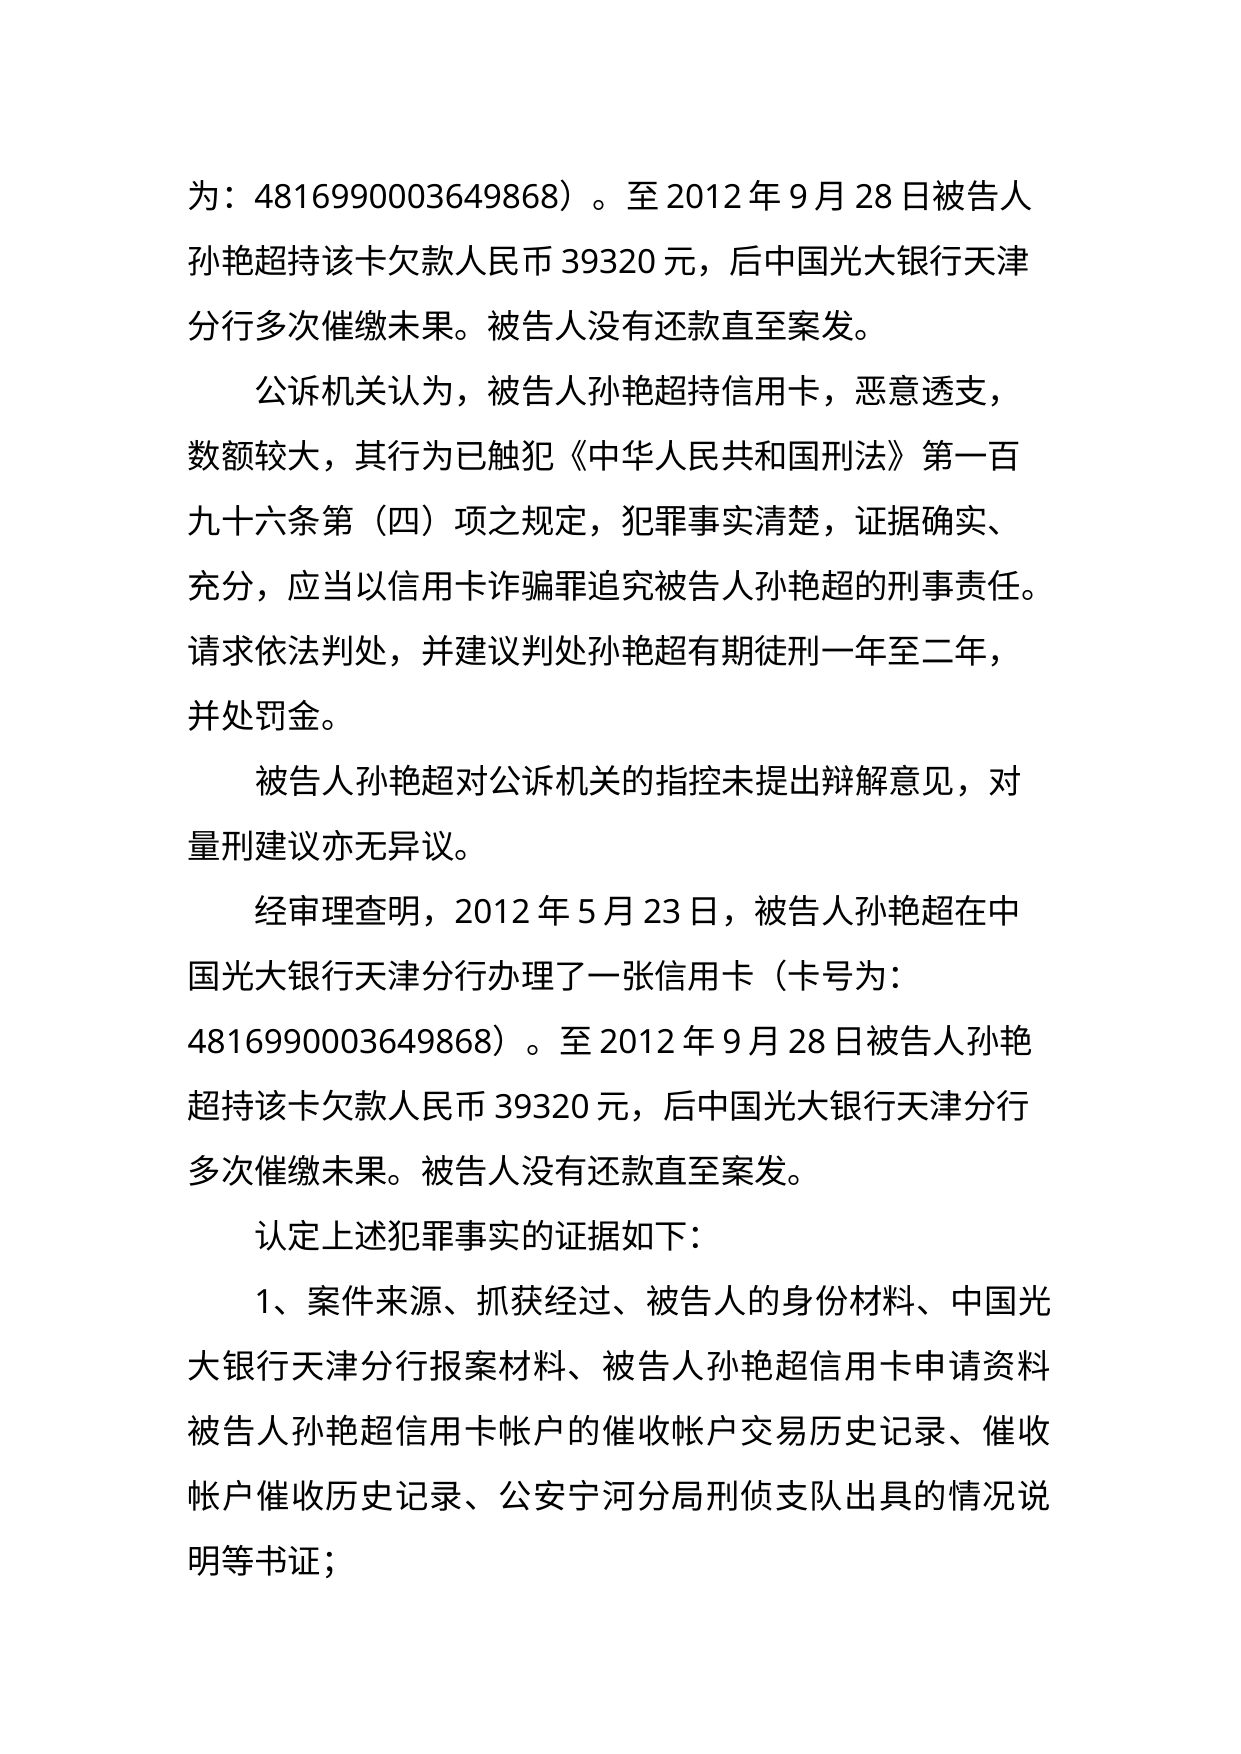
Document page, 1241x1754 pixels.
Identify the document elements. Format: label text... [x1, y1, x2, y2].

text 1、案件来源、抓获经过、被告人的身份材料、中国光大银行天津分行报案材料、被告人孙艳超信用卡申请资料、被告人孙艳超信用卡帐户的催收帐户交易历史记录、催收帐户催收历史记录、公安宁河分局刑侦支队出具的情况说明等书证； [187, 1267, 1053, 1592]
text 经审理查明，2012年5月23日，被告人孙艳超在中国光大银行天津分行办理了一张信用卡（卡号为：4816990003649868）。至2012年9月28日被告人孙艳超持该卡欠款人民币39320元，后中国光大银行天津分行多次催缴未果。被告人没有还款直至案发。 [187, 877, 1051, 1202]
text 被告人孙艳超对公诉机关的指控未提出辩解意见，对量刑建议亦无异议。 [187, 747, 1053, 877]
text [187, 162, 1051, 357]
text 认定上述犯罪事实的证据如下： [187, 1202, 1051, 1267]
text 公诉机关认为，被告人孙艳超持信用卡，恶意透支，数额较大，其行为已触犯《中华人民共和国刑法》第一百九十六条第（四）项之规定，犯罪事实清楚，证据确实、充分，应当以信用卡诈骗罪追究被告人孙艳超的刑事责任。请求依法判处，并建议判处孙艳超有期徒刑一年至二年，并处罚金。 [187, 357, 1053, 747]
